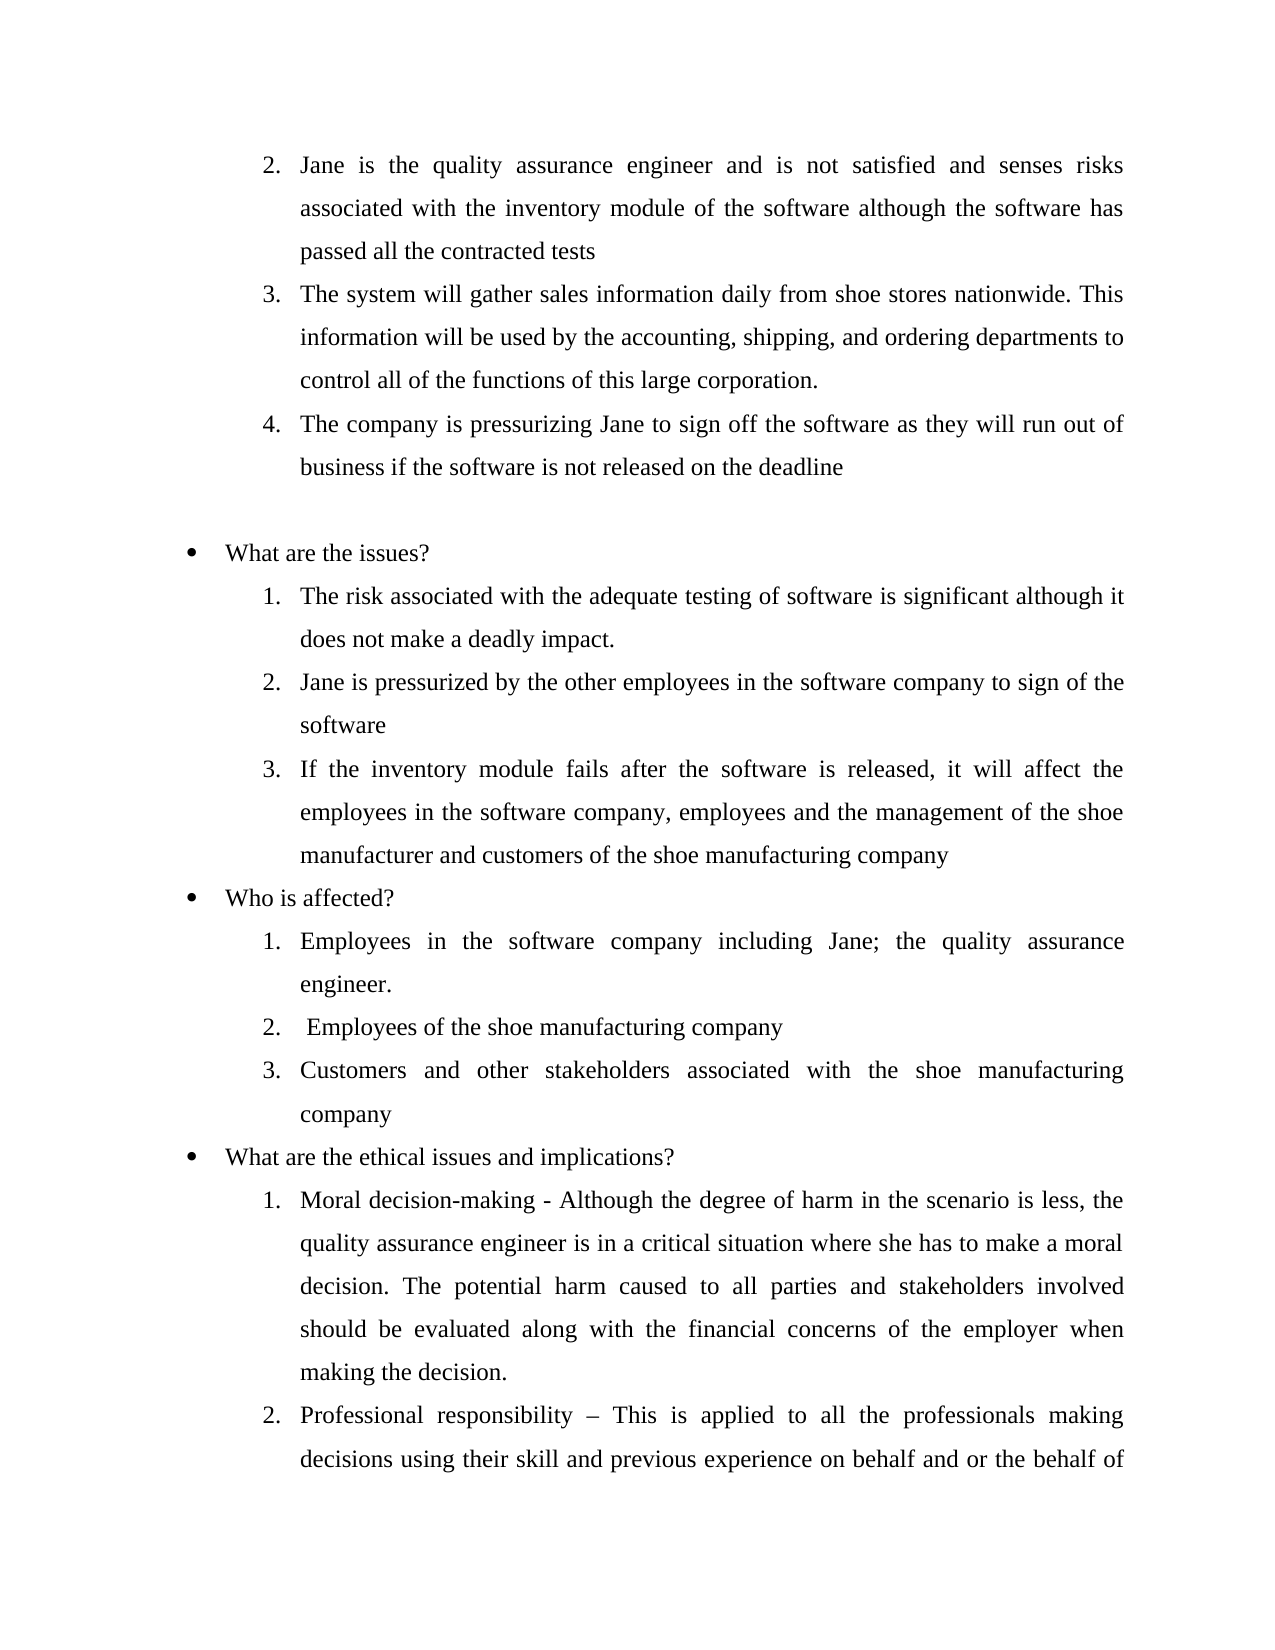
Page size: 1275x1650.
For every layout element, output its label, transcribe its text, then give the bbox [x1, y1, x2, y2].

list What are the issues? [187, 538, 1125, 567]
list Employees of the shoe manufacturing company [262, 1012, 1125, 1041]
list Who is affected? [187, 883, 1125, 912]
list The risk associated with the adequate testing of software is significant although it does not make a deadly impact. [262, 581, 1125, 653]
list The system will gather sales information daily from shoe stores nationwide. This information will be used by the accounting, shipping, and ordering departments to control all of the functions of this large corporation. [262, 279, 1125, 394]
list If the inventory module fails after the software is released, it will affect the employees in the software company, employees and the management of the shoe manufacturer and customers of the shoe manufacturing company [262, 754, 1125, 869]
list Employees in the software company including Jane; the quality assurance engineer. [262, 926, 1125, 998]
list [262, 1401, 1125, 1472]
list The company is pressurizing Jane to sign off the software as they will run out of business if the software is not released on the deadline [262, 409, 1125, 481]
list What are the ethical issues and implications? [187, 1142, 1125, 1171]
list Customers and other stakeholders associated with the shoe manufacturing company [262, 1056, 1125, 1127]
list Jane is the quality assurance engineer and is not satisfied and senses risks associated with the inventory module of the software although the software has passed all the contracted tests [262, 150, 1125, 265]
list Jane is pressurized by the other employees in the software company to sign of the software [262, 667, 1125, 739]
list Moral decision-making - Although the degree of harm in the scenario is less, the quality assurance engineer is in a critical situation where she has to make a moral decision. The potential harm caused to all parties and stakeholders involved should be evaluated along with the financial concerns of the employer when making the decision. [262, 1185, 1125, 1386]
